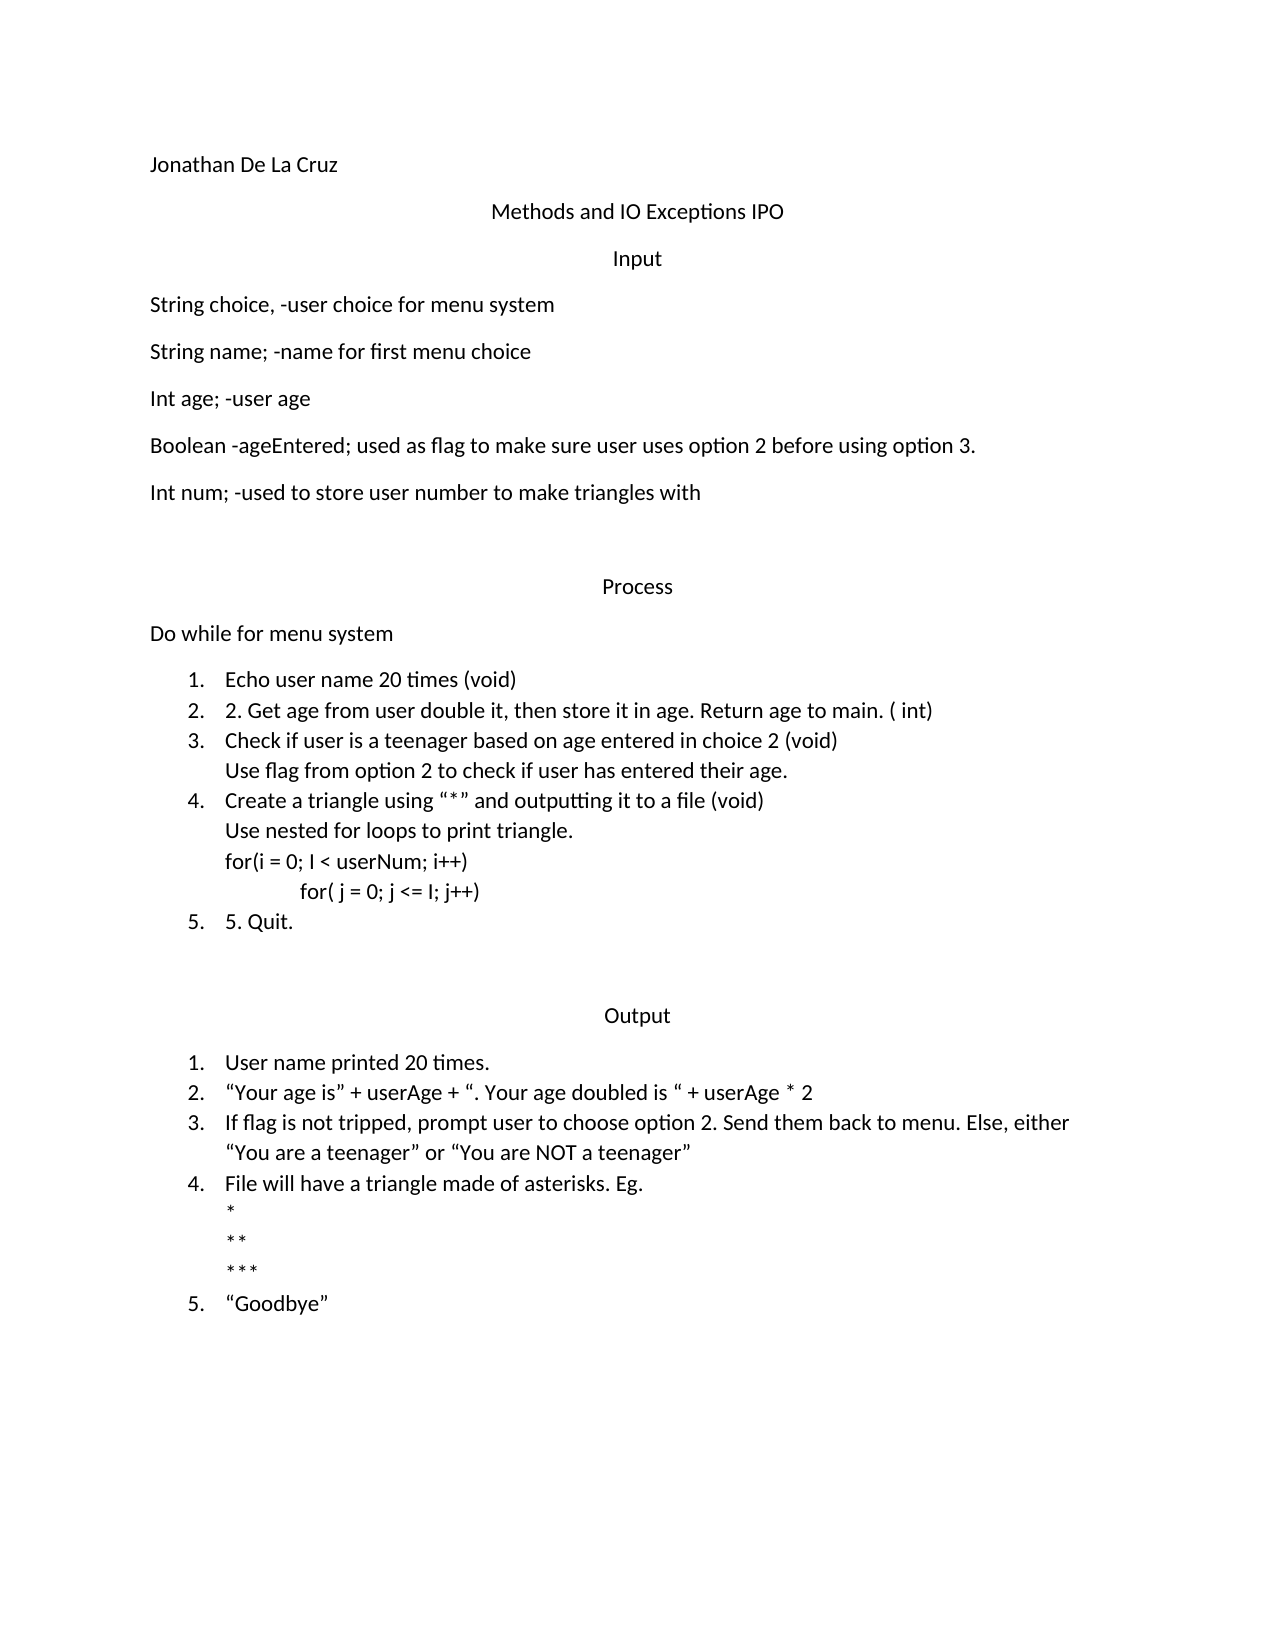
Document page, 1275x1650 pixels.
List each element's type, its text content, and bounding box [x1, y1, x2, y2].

list File will have a triangle made of asterisks. Eg. [187, 1169, 1125, 1197]
text Output [150, 1001, 1125, 1029]
list for( j = 0; j <= I; j++) [225, 877, 1125, 905]
list User name printed 20 times. [187, 1048, 1125, 1076]
list Create a triangle using “*” and outputting it to a file (void) [187, 786, 1125, 814]
text String choice, -user choice for menu system [150, 291, 1125, 319]
list “You are a teenager” or “You are NOT a teenager” [225, 1138, 1125, 1167]
list 2. Get age from user double it, then store it in age. Return age to main. ( int) [187, 696, 1125, 724]
text Int num; -used to store user number to make triangles with [150, 478, 1125, 506]
list “Your age is” + userAge + “. Your age doubled is “ + userAge * 2 [187, 1078, 1125, 1106]
list ** [225, 1229, 1125, 1257]
list Check if user is a teenager based on age entered in choice 2 (void) [187, 726, 1125, 754]
list If flag is not tripped, prompt user to choose option 2. Send them back to menu. Else, either [187, 1108, 1125, 1136]
list Use flag from option 2 to check if user has entered their age. [225, 756, 1125, 784]
text String name; -name for first menu choice [150, 337, 1125, 366]
list “Goodbye” [187, 1289, 1125, 1318]
text Int age; -user age [150, 384, 1125, 412]
list Echo user name 20 times (void) [187, 666, 1125, 694]
text Methods and IO Exceptions IPO [150, 197, 1125, 225]
text Do while for menu system [150, 619, 1125, 647]
text Input [150, 244, 1125, 272]
list *** [225, 1259, 1125, 1287]
text Boolean -ageEntered; used as flag to make sure user uses option 2 before using option 3. [150, 431, 1125, 459]
text Process [150, 572, 1125, 600]
list Use nested for loops to print triangle. [225, 817, 1125, 845]
list 5. Quit. [187, 907, 1125, 935]
text Jonathan De La Cruz [150, 150, 1125, 178]
list for(i = 0; I < userNum; i++) [225, 847, 1125, 875]
list * [225, 1199, 1125, 1227]
